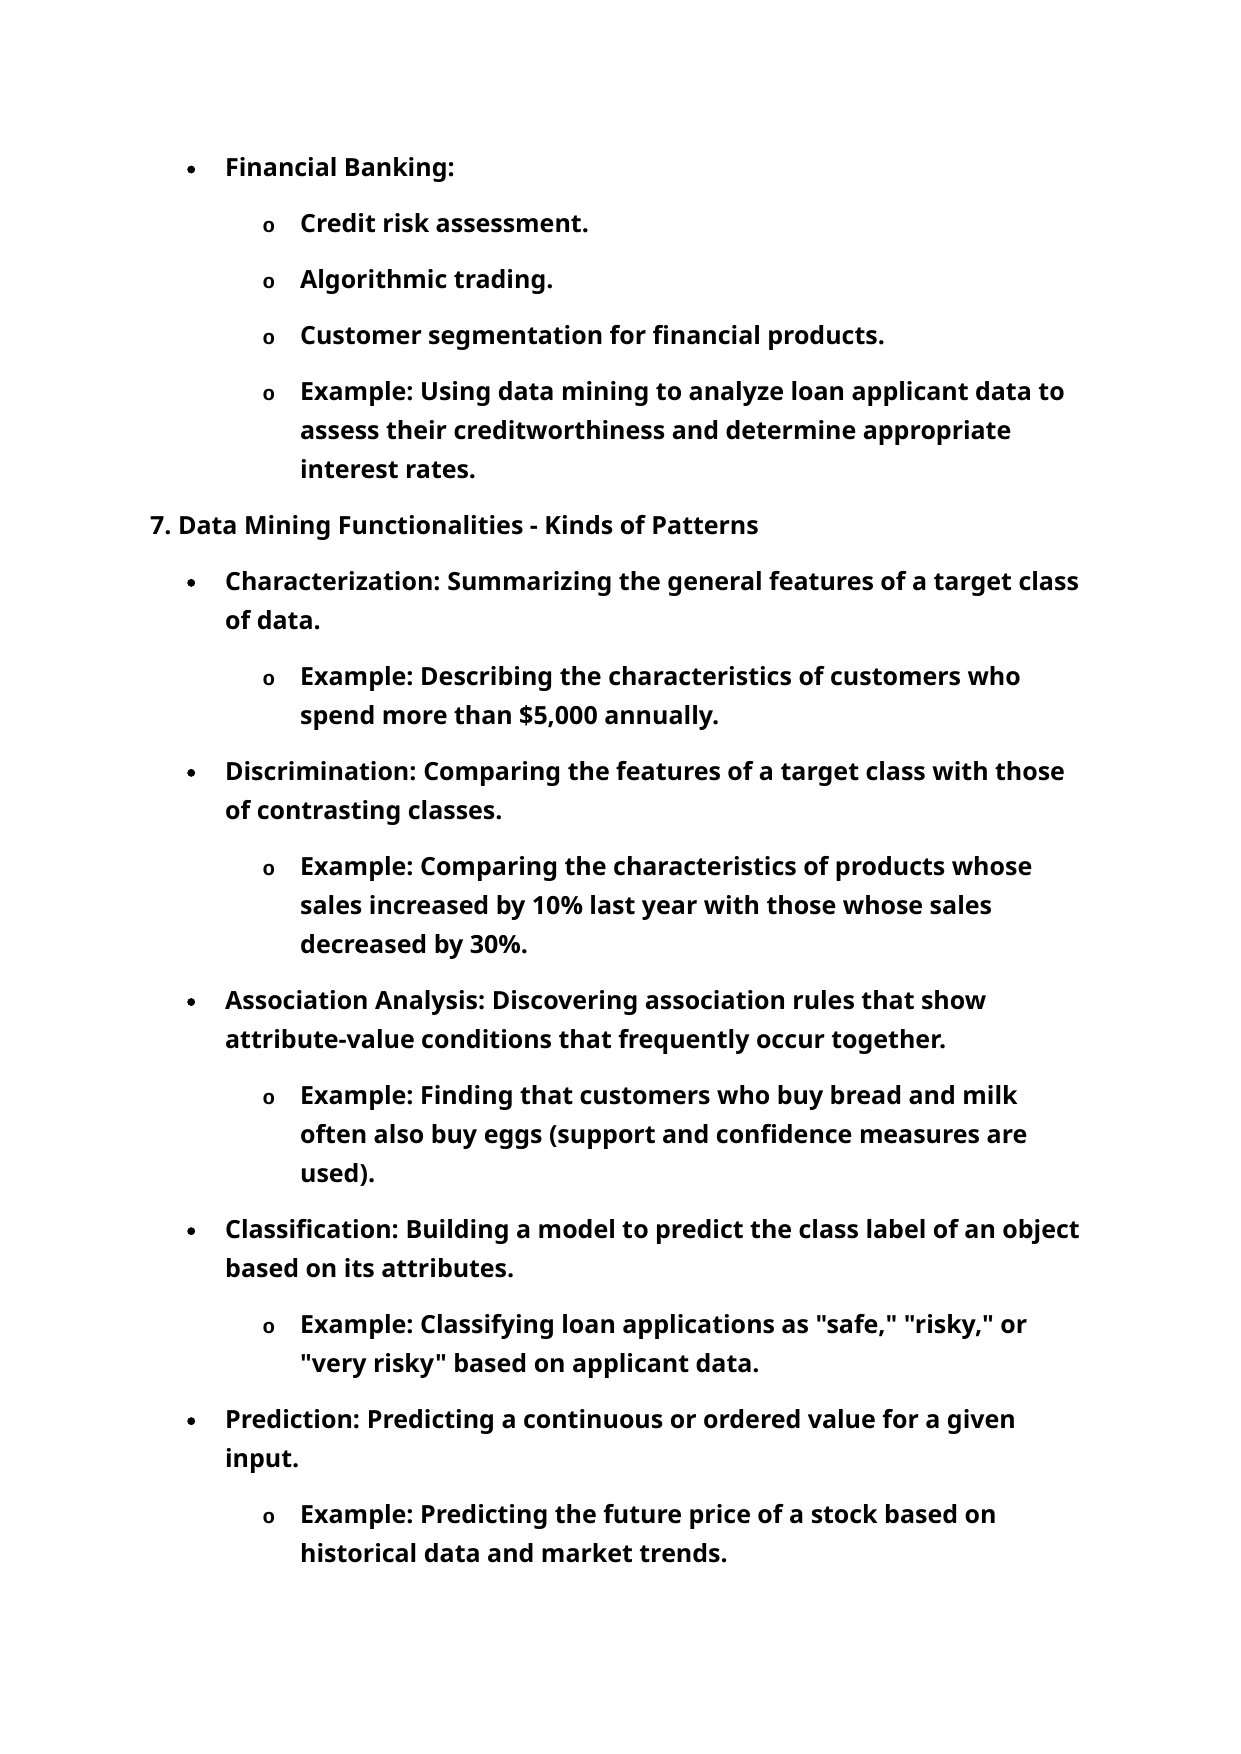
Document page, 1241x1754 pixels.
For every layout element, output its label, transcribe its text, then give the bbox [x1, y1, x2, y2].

list Algorithmic trading. [262, 262, 1090, 296]
list Customer segmentation for financial products. [262, 317, 1090, 352]
list Association Analysis: Discovering association rules that show attribute-value conditions that frequently occur together. [187, 982, 1090, 1056]
list Example: Using data mining to analyze loan applicant data to assess their creditworthiness and determine appropriate interest rates. [262, 373, 1090, 486]
list Classification: Building a model to predict the class label of an object based on its attributes. [187, 1212, 1090, 1285]
list Characterization: Summarizing the general features of a target class of data. [187, 563, 1090, 637]
list Example: Finding that customers who buy bread and milk often also buy eggs (support and confidence measures are used). [262, 1077, 1090, 1190]
list Financial Banking: [187, 150, 1090, 184]
text 7. Data Mining Functionalities - Kinds of Patterns [150, 507, 1090, 542]
list Example: Classifying loan applications as "safe," "risky," or "very risky" based on applicant data. [262, 1307, 1090, 1380]
list Credit risk assessment. [262, 206, 1090, 240]
list Discrimination: Comparing the features of a target class with those of contrasting classes. [187, 753, 1090, 827]
list Example: Describing the characteristics of customers who spend more than $5,000 annually. [262, 658, 1090, 732]
list Prediction: Predicting a continuous or ordered value for a given input. [187, 1402, 1090, 1475]
list Example: Predicting the future price of a stock based on historical data and market trends. [262, 1497, 1090, 1570]
list Example: Comparing the characteristics of products whose sales increased by 10% last year with those whose sales decreased by 30%. [262, 848, 1090, 961]
